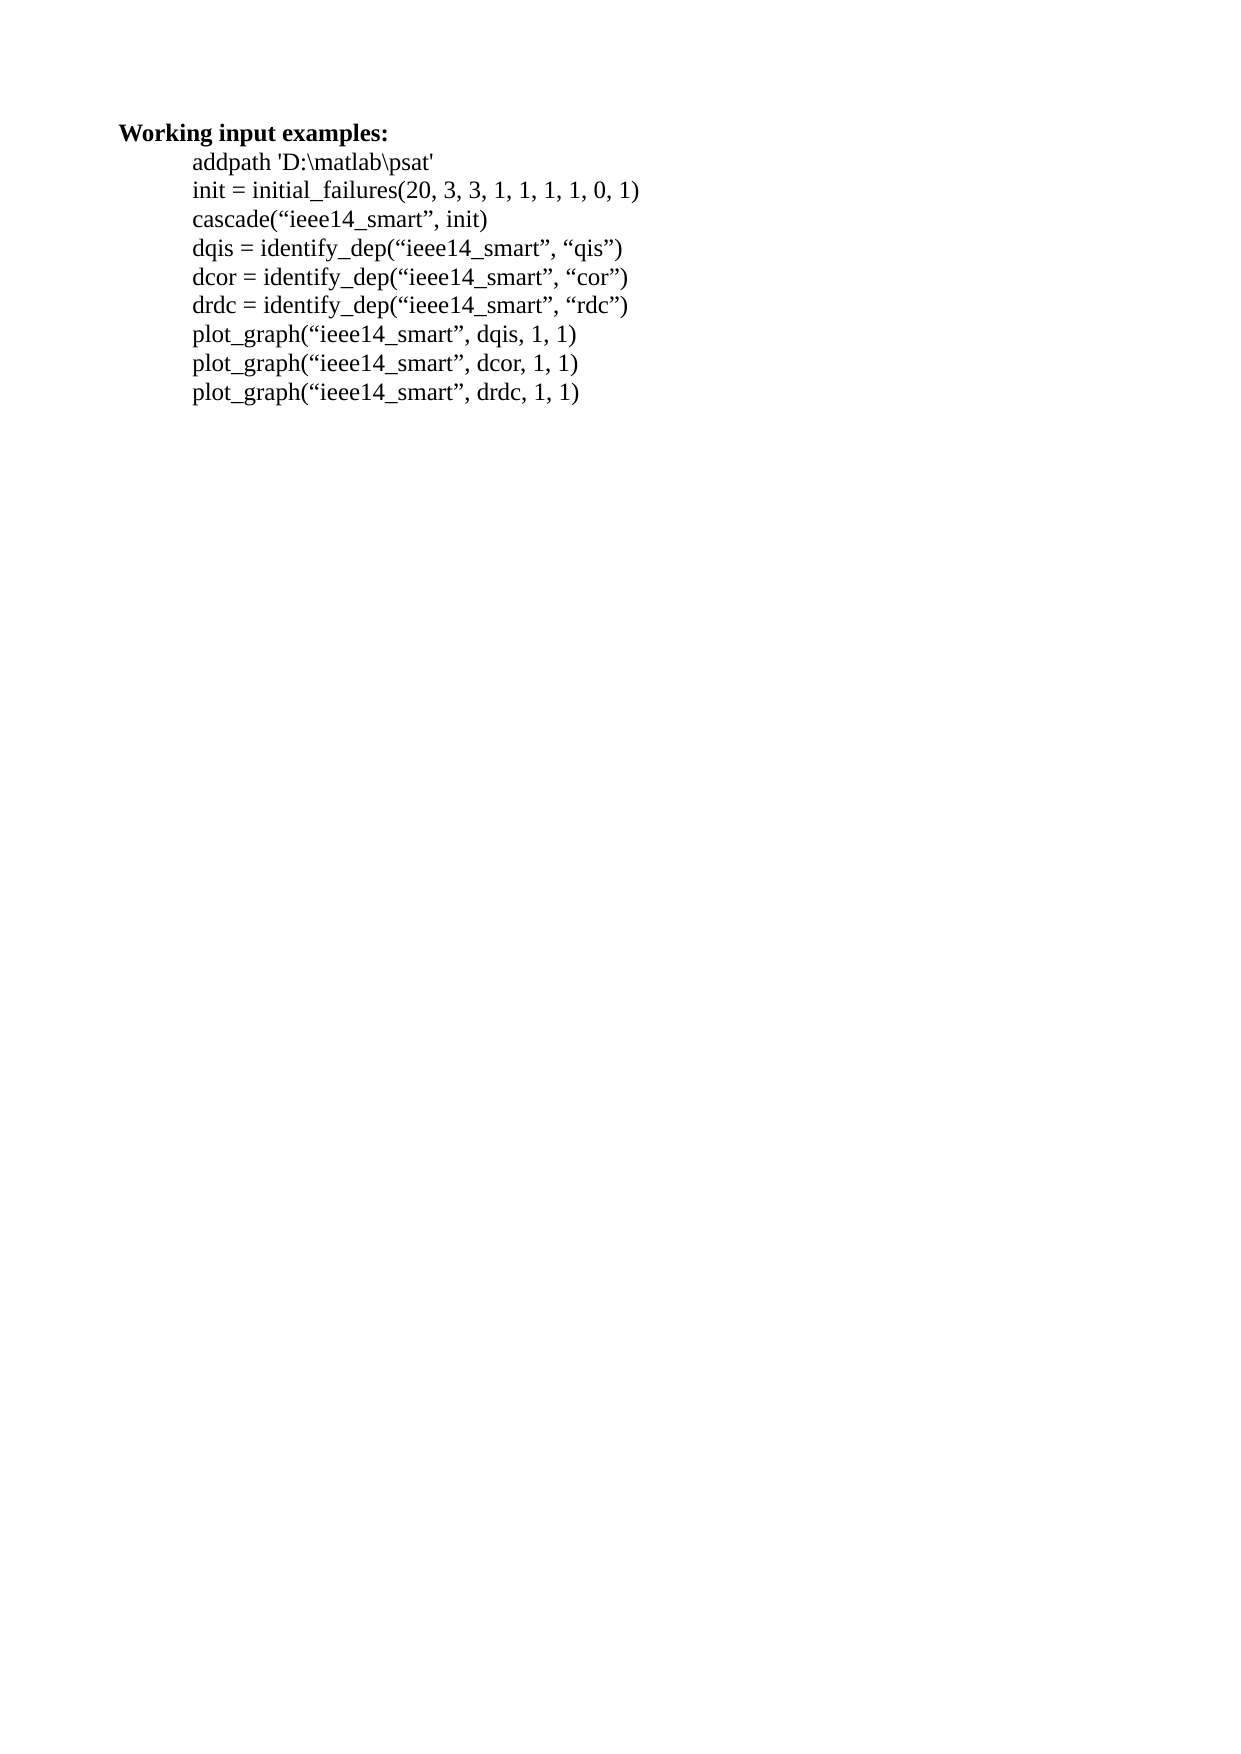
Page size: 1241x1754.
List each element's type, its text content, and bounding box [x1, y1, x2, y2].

text init = initial_failures(20, 3, 3, 1, 1, 1, 1, 0, 1) [118, 176, 1122, 204]
text dqis = identify_dep(“ieee14_smart”, “qis”) [118, 233, 1122, 262]
text Working input examples: [118, 118, 1122, 147]
text plot_graph(“ieee14_smart”, dqis, 1, 1) [118, 319, 1122, 348]
text cascade(“ieee14_smart”, init) [118, 204, 1122, 233]
text addpath 'D:\matlab\psat' [118, 147, 1122, 176]
text plot_graph(“ieee14_smart”, dcor, 1, 1) [118, 348, 1122, 377]
text plot_graph(“ieee14_smart”, drdc, 1, 1) [118, 377, 1122, 406]
text dcor = identify_dep(“ieee14_smart”, “cor”) [118, 262, 1122, 291]
text drdc = identify_dep(“ieee14_smart”, “rdc”) [118, 291, 1122, 319]
